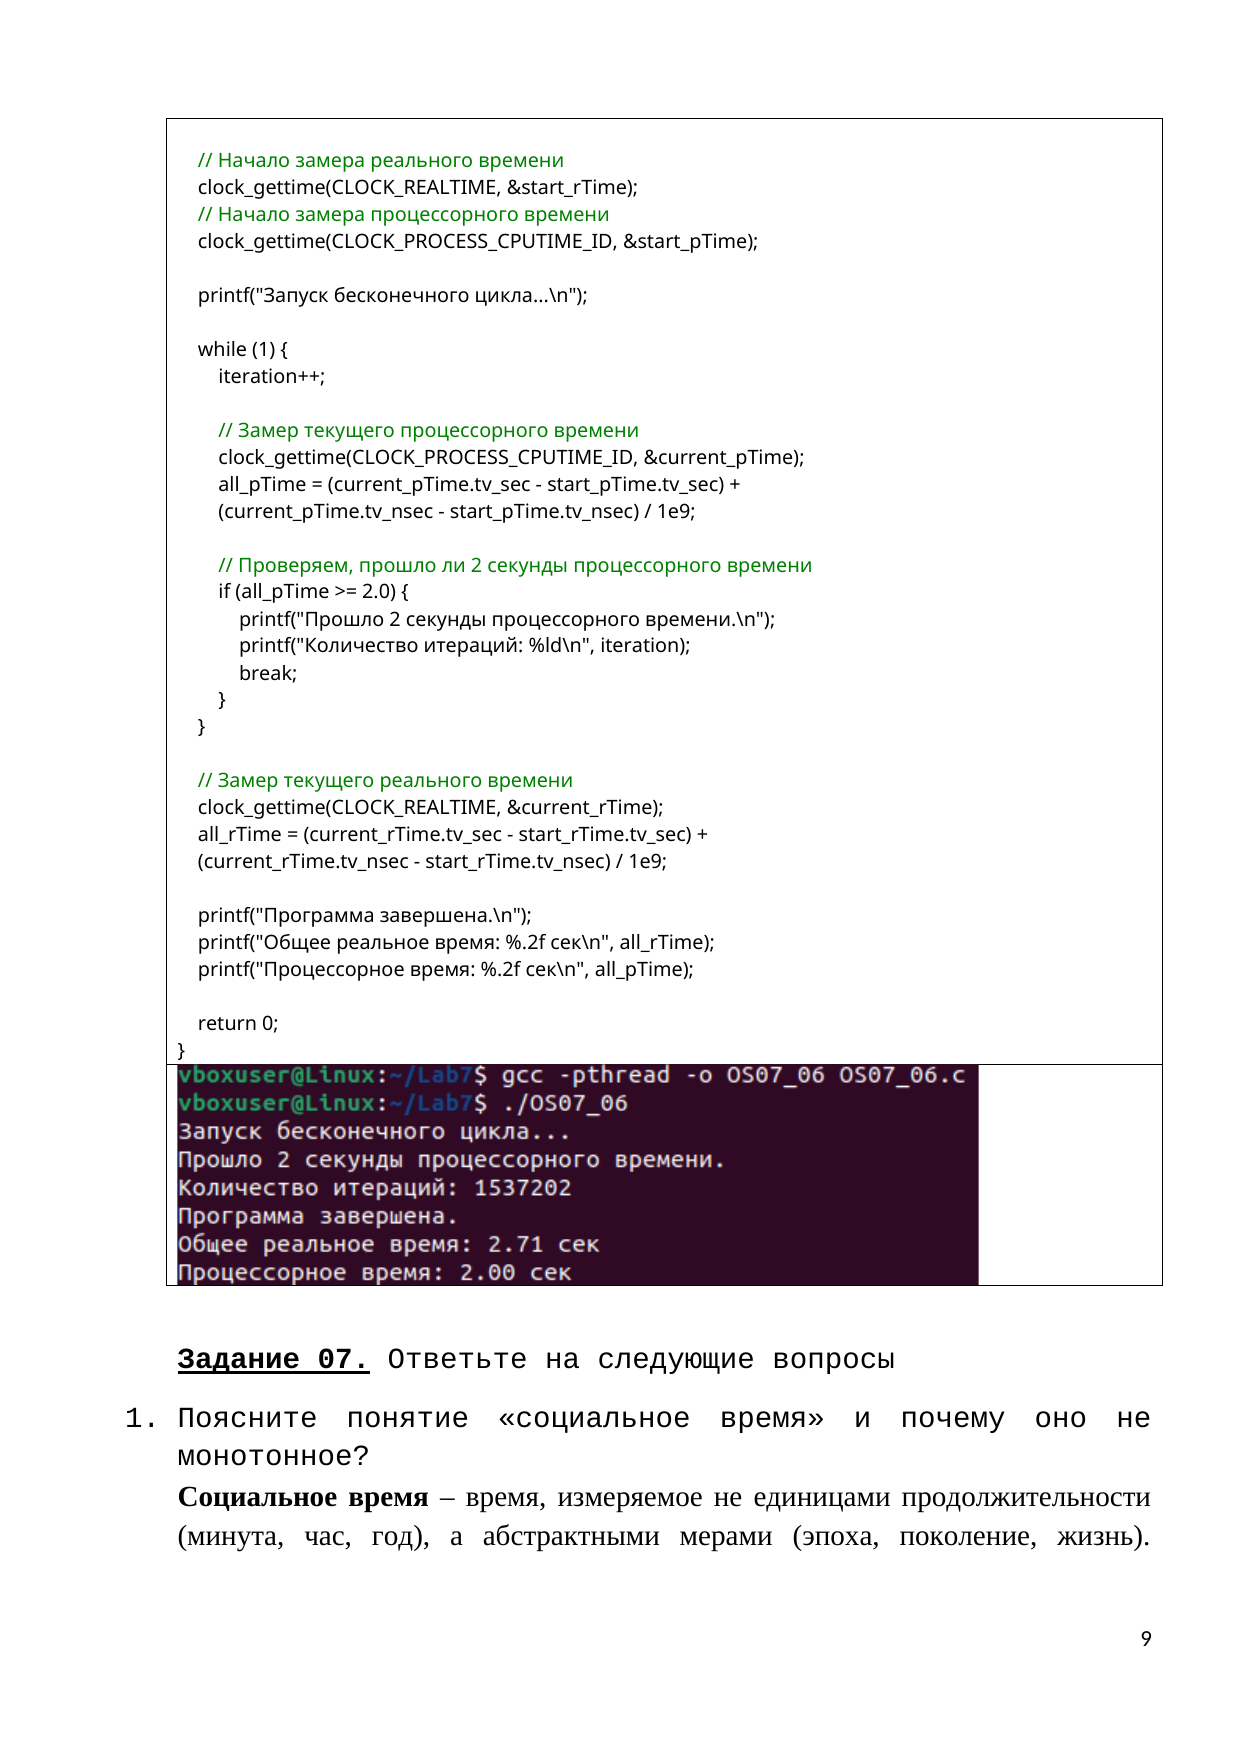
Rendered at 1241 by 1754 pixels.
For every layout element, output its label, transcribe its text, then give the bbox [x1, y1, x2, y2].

table_cell [167, 1065, 177, 1285]
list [177, 1479, 1152, 1551]
picture [177, 1064, 979, 1285]
table_cell [979, 1065, 1162, 1285]
list Поясните понятие «социальное время» и почему оно не монотонное? [177, 1403, 1152, 1474]
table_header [167, 119, 1162, 1063]
text Задание 07. Ответьте на следующие вопросы [177, 1344, 1152, 1378]
